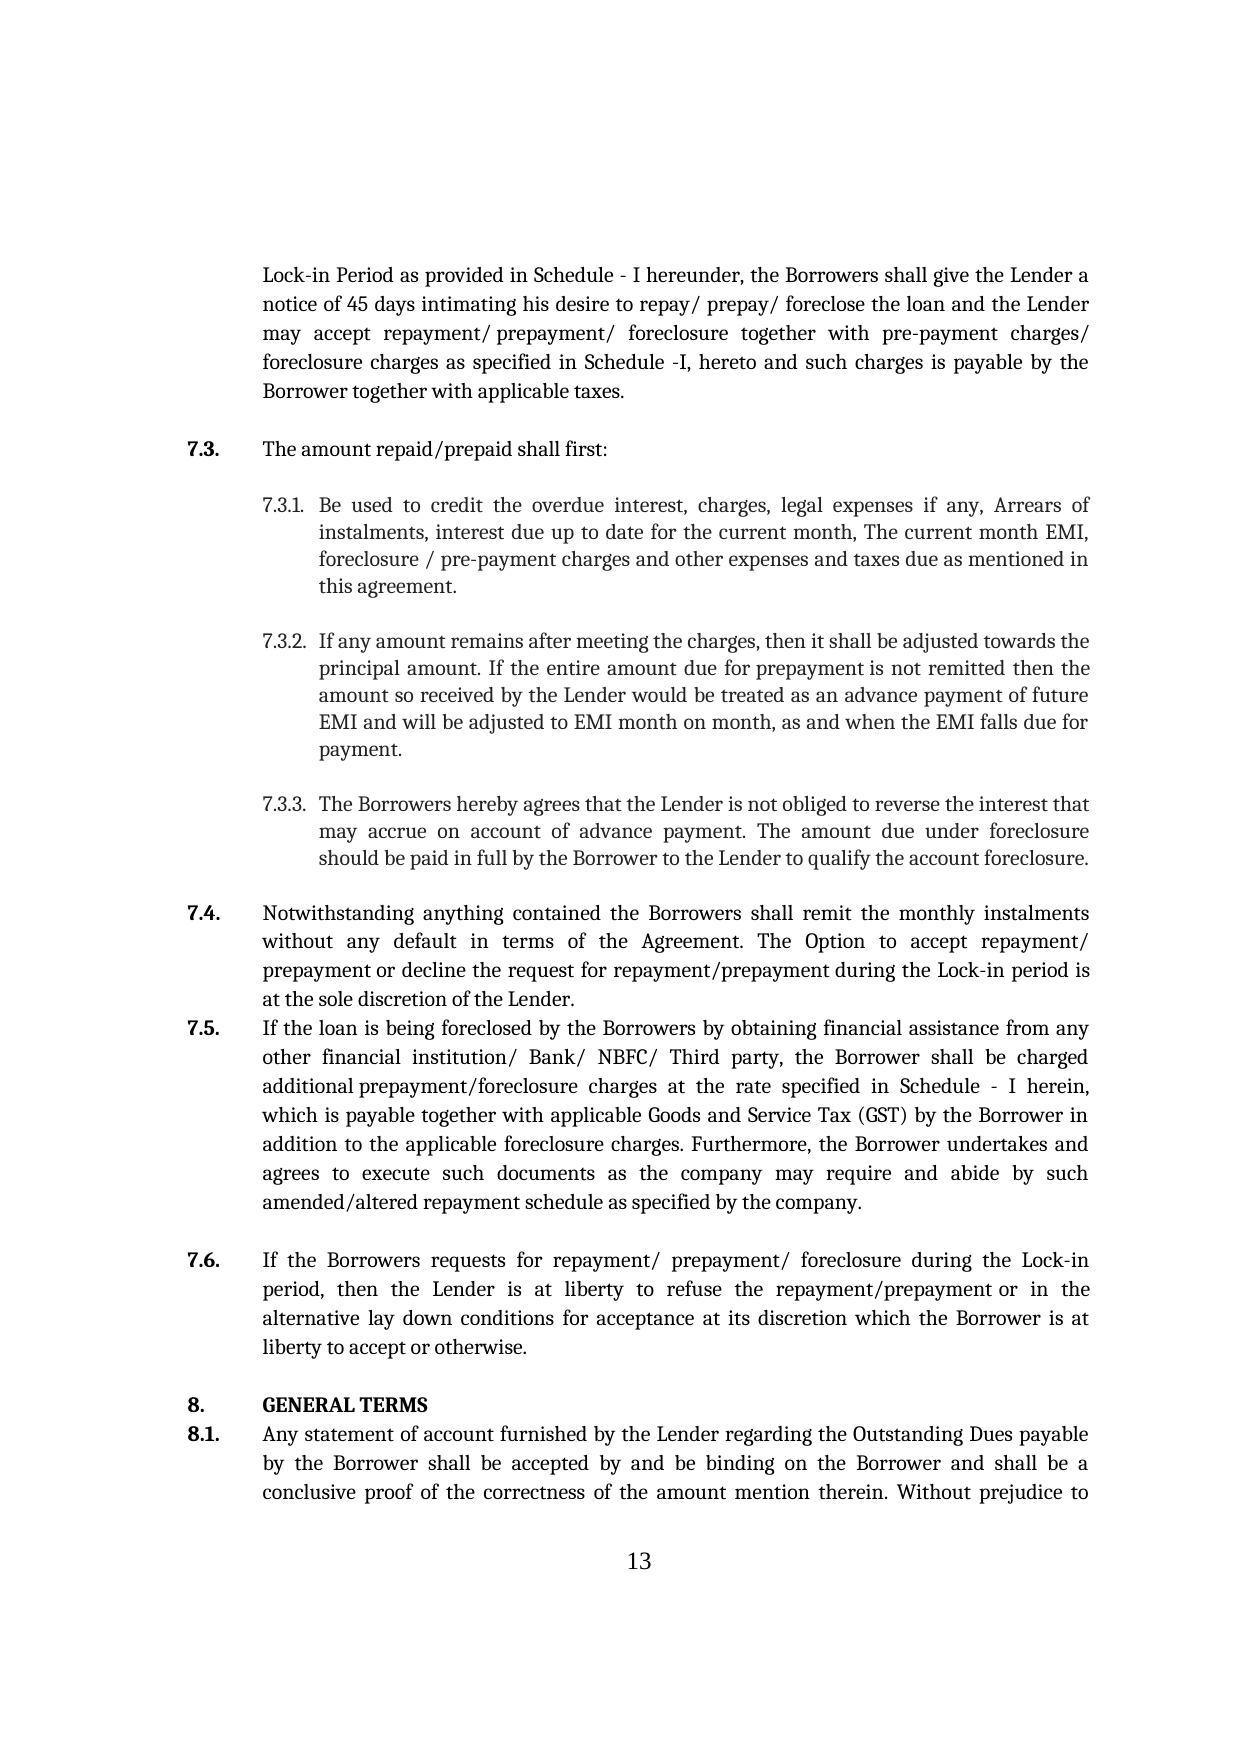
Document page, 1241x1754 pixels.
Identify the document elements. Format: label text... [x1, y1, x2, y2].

list The amount repaid/prepaid shall first: [187, 436, 1090, 461]
list The Borrowers hereby agrees that the Lender is not obliged to reverse the interest that may accrue on account of advance payment. The amount due under foreclosure should be paid in full by the Borrower to the Lender to qualify the account foreclosure. [262, 791, 1090, 871]
list If any amount remains after meeting the charges, then it shall be adjusted towards the principal amount. If the entire amount due for prepayment is not remitted then the amount so received by the Lender would be treated as an advance payment of future EMI and will be adjusted to EMI month on month, as and when the EMI falls due for payment. [262, 628, 1090, 762]
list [187, 262, 1090, 403]
list GENERAL TERMS [187, 1392, 1090, 1418]
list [187, 1421, 1090, 1504]
list If the loan is being foreclosed by the Borrowers by obtaining financial assistance from any other financial institution/ Bank/ NBFC/ Third party, the Borrower shall be charged additional prepayment/foreclosure charges at the rate specified in Schedule - I herein, which is payable together with applicable Goods and Service Tax (GST) by the Borrower in addition to the applicable foreclosure charges. Furthermore, the Borrower undertakes and agrees to execute such documents as the company may require and abide by such amended/altered repayment schedule as specified by the company. [187, 1016, 1090, 1215]
list If the Borrowers requests for repayment/ prepayment/ foreclosure during the Lock-in period, then the Lender is at liberty to refuse the repayment/prepayment or in the alternative lay down conditions for acceptance at its discretion which the Borrower is at liberty to accept or otherwise. [187, 1248, 1090, 1360]
list Notwithstanding anything contained the Borrowers shall remit the monthly instalments without any default in terms of the Agreement. The Option to accept repayment/ prepayment or decline the request for repayment/prepayment during the Lock-in period is at the sole discretion of the Lender. [187, 900, 1090, 1012]
list Be used to credit the overdue interest, charges, legal expenses if any, Arrears of instalments, interest due up to date for the current month, The current month EMI, foreclosure / pre-payment charges and other expenses and taxes due as mentioned in this agreement. [262, 492, 1090, 599]
